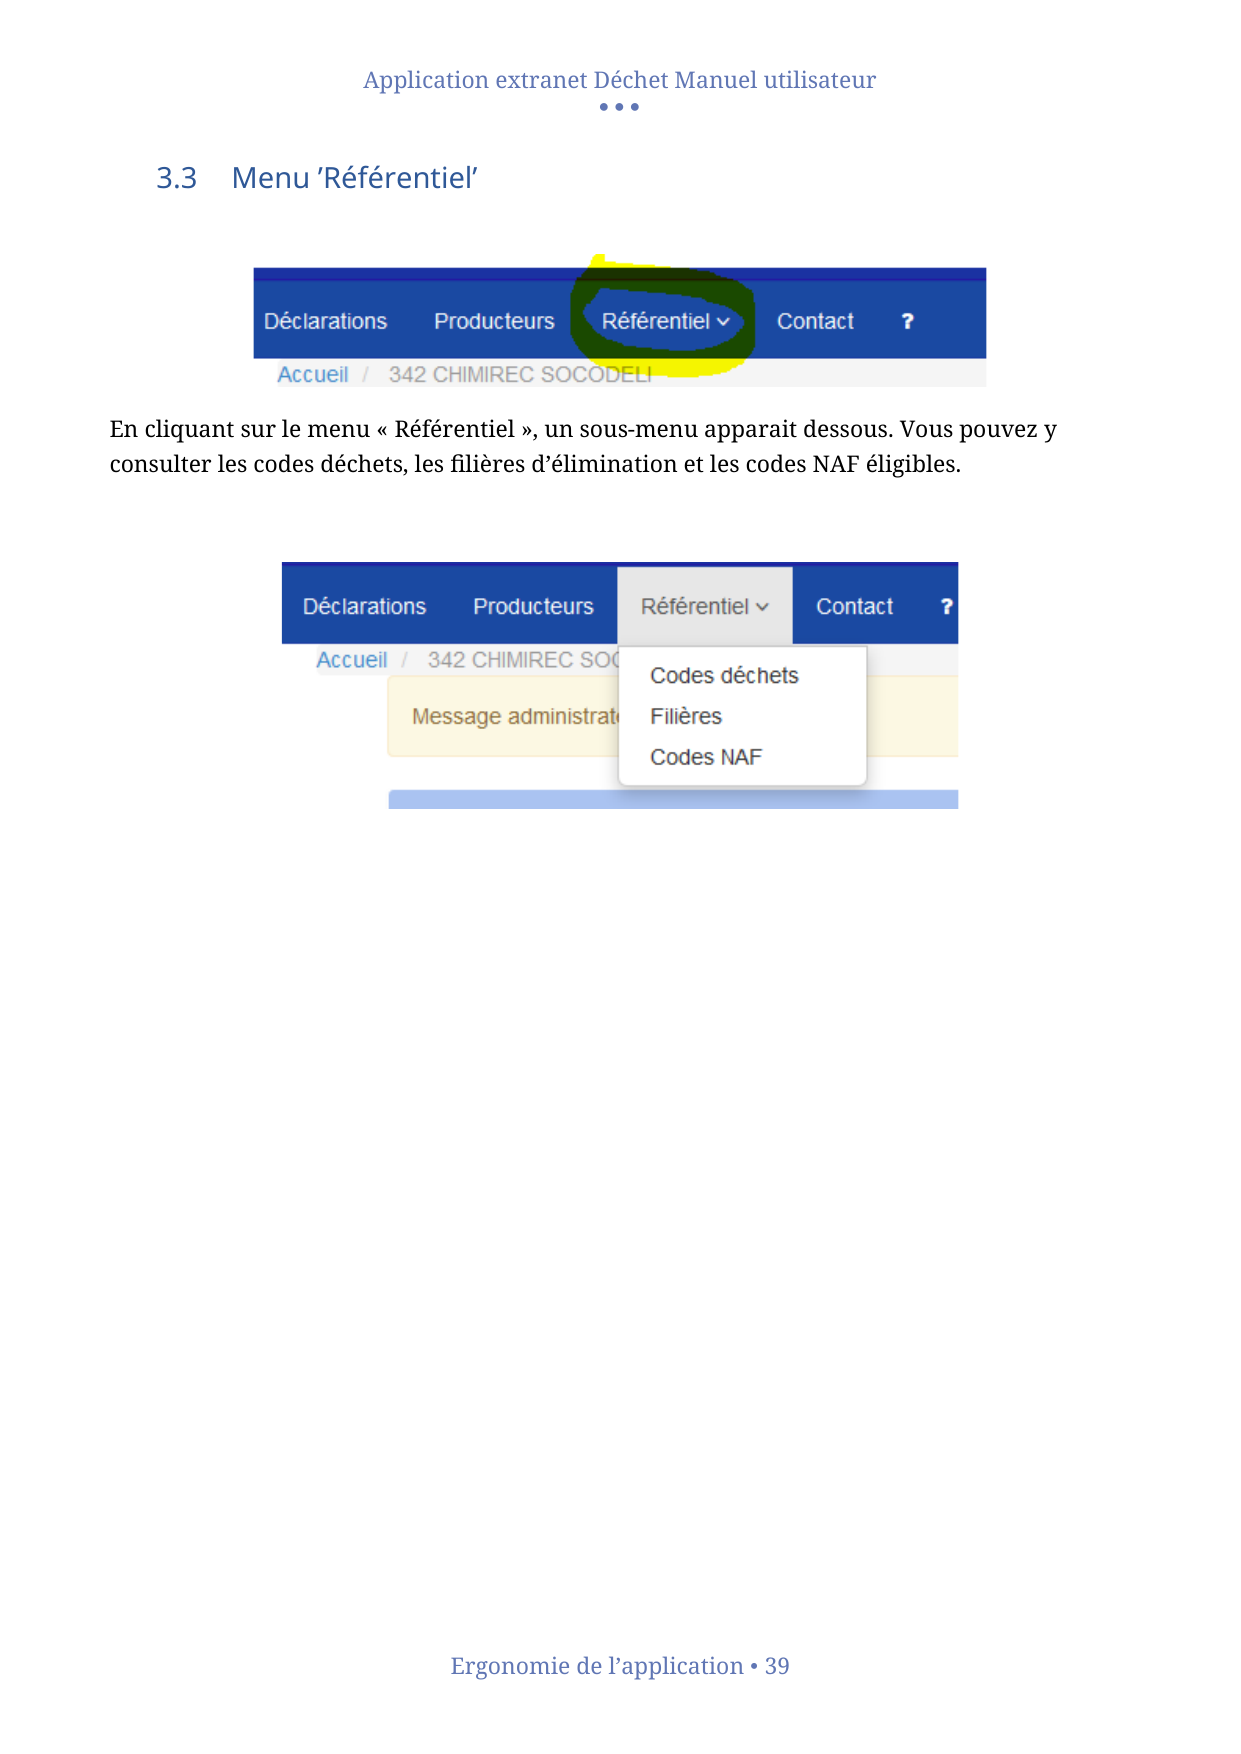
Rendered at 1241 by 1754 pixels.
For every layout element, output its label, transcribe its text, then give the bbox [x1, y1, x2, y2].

picture [281, 562, 959, 809]
picture [253, 254, 987, 387]
text En cliquant sur le menu « Référentiel », un sous-menu apparait dessous. Vous pouvez y consulter les codes déchets, les filières d’élimination et les codes NAF éligibles. [109, 412, 1131, 480]
subtitle Menu ’Référentiel’ [156, 158, 1131, 197]
